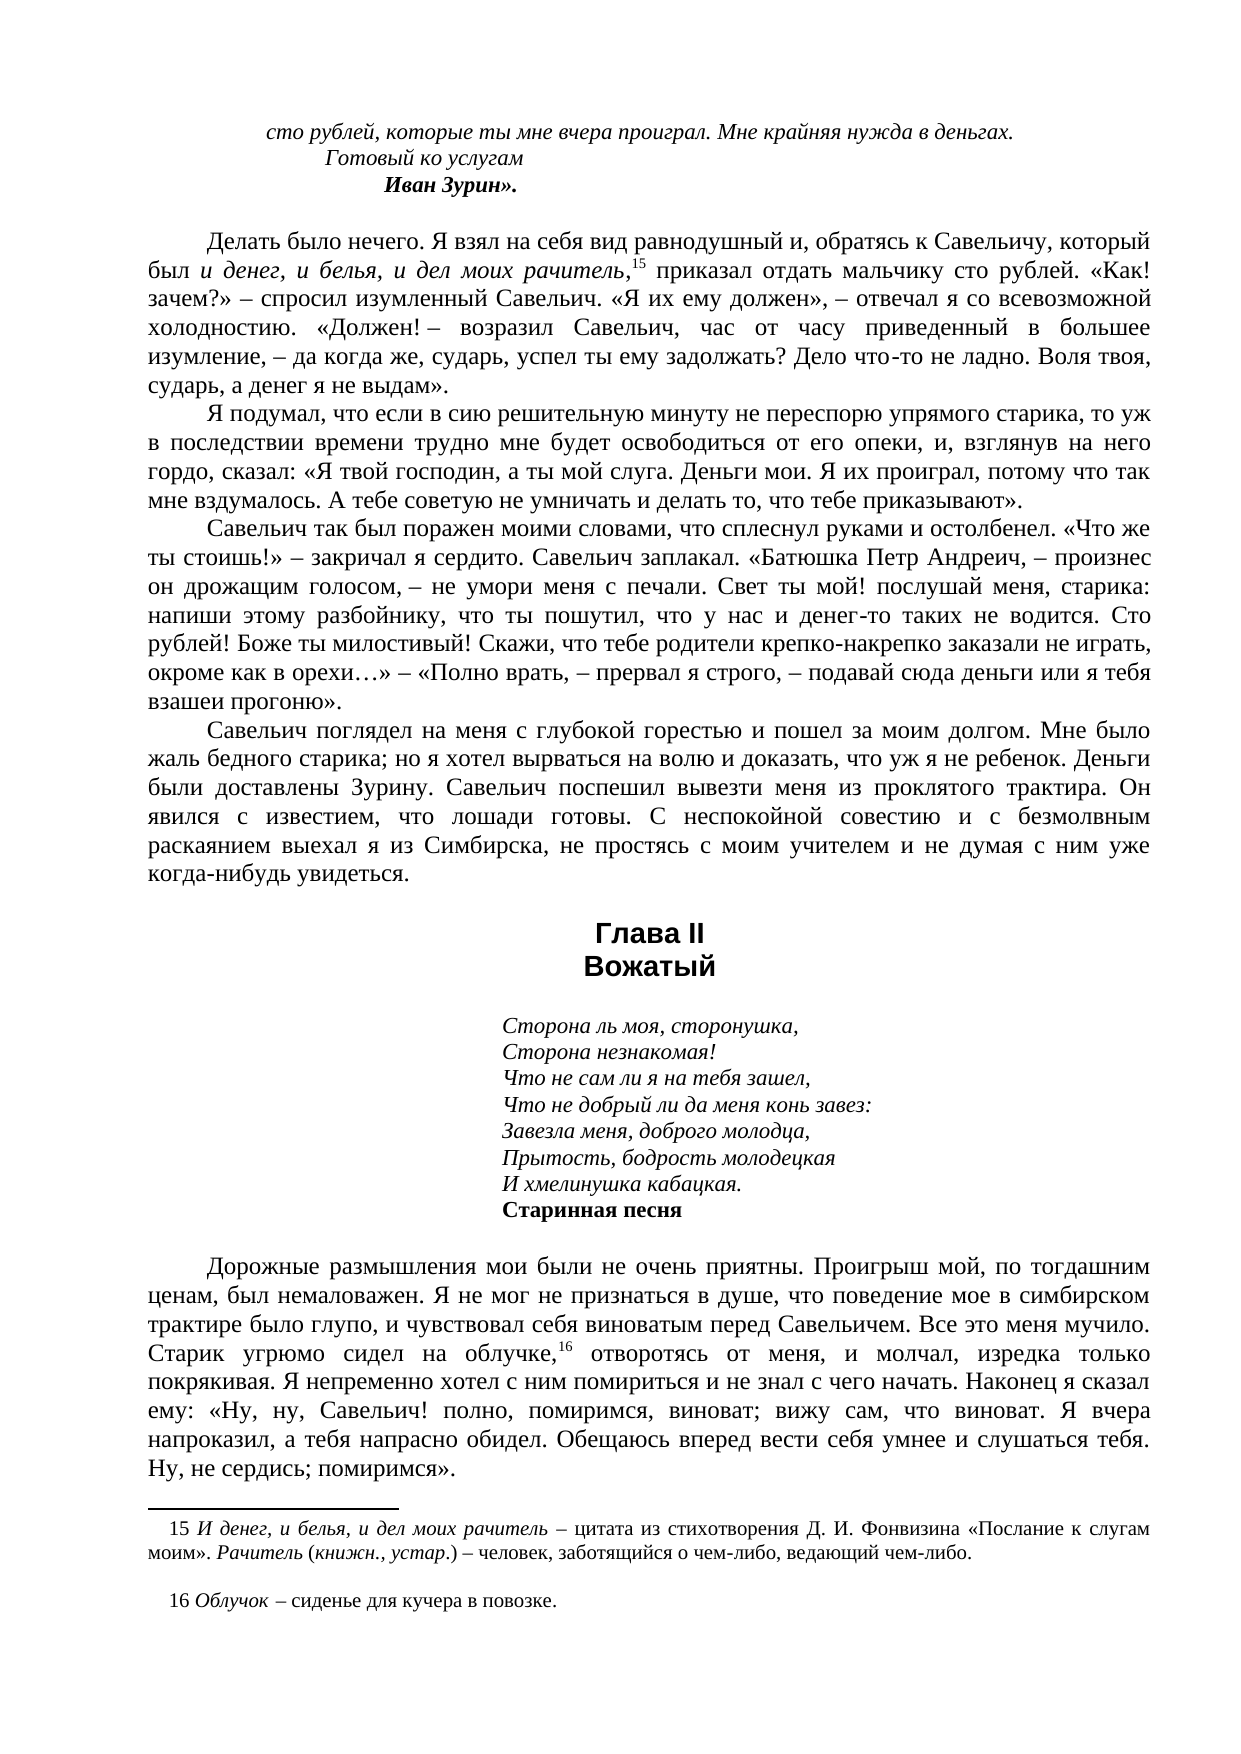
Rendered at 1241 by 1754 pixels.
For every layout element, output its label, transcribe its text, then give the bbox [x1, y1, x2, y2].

text И хмелинушка кабацкая. [460, 1170, 1152, 1196]
text Савельич поглядел на меня с глубокой горестью и пошел за моим долгом. Мне было жаль бедного старика; но я хотел вырваться на волю и доказать, что уж я не ребенок. Деньги были доставлены Зурину. Савельич поспешил вывезти меня из проклятого трактира. Он явился с известием, что лошади готовы. С неспокойной совестию и с безмолвным раскаянием выехал я из Симбирска, не простясь с моим учителем и не думая с ним уже когда-нибудь увидеться. [148, 715, 1152, 887]
text Что не сам ли я на тебя зашел, [460, 1064, 1152, 1091]
text Иван Зурин». [325, 171, 1089, 197]
text Завезла меня, доброго молодца, [460, 1117, 1152, 1143]
text Готовый ко услугам [266, 144, 1089, 171]
text Что не добрый ли да меня конь завез: [460, 1091, 1152, 1117]
subtitle Глава II [148, 916, 1152, 949]
text Делать было нечего. Я взял на себя вид равнодушный и, обратясь к Савельичу, который был и денег, и белья, и дел моих рачитель, приказал отдать мальчику сто рублей. «Как! зачем?» – спросил изумленный Савельич. «Я их ему должен», – отвечал я со всевозможной холодностию. «Должен! – возразил Савельич, час от часу приведенный в большее изумление, – да когда же, сударь, успел ты ему задолжать? Дело что-то не ладно. Воля твоя, сударь, а денег я не выдам». [148, 226, 1152, 398]
text Сторона незнакомая! [460, 1038, 1152, 1064]
text Я подумал, что если в сию решительную минуту не переспорю упрямого старика, то уж в последствии времени трудно мне будет освободиться от его опеки, и, взглянув на него гордо, сказал: «Я твой господин, а ты мой слуга. Деньги мои. Я их проиграл, потому что так мне вздумалось. А тебе советую не умничать и делать то, что тебе приказывают». [148, 398, 1152, 513]
text Савельич так был поражен моими словами, что сплеснул руками и остолбенел. «Что же ты стоишь!» – закричал я сердито. Савельич заплакал. «Батюшка Петр Андреич, – произнес он дрожащим голосом, – не умори меня с печали. Свет ты мой! послушай меня, старика: напиши этому разбойнику, что ты пошутил, что у нас и денег-то таких не водится. Сто рублей! Боже ты милостивый! Скажи, что тебе родители крепко-накрепко заказали не играть, окроме как в орехи…» – «Полно врать, – прервал я строго, – подавай сюда деньги или я тебя взашеи прогоню». [148, 513, 1152, 715]
text Дорожные размышления мои были не очень приятны. Проигрыш мой, по тогдашним ценам, был немаловажен. Я не мог не признаться в душе, что поведение мое в симбирском трактире было глупо, и чувствовал себя виноватым перед Савельичем. Все это меня мучило. Старик угрюмо сидел на облучке, отворотясь от меня, и молчал, изредка только покрякивая. Я непременно хотел с ним помириться и не знал с чего начать. Наконец я сказал ему: «Ну, ну, Савельич! полно, помиримся, виноват; вижу сам, что виноват. Я вчера напроказил, а тебя напрасно обидел. Обещаюсь вперед вести себя умнее и слушаться тебя. Ну, не сердись; помиримся». [148, 1251, 1152, 1481]
subtitle Вожатый [148, 949, 1152, 983]
text Прытость, бодрость молодецкая [460, 1143, 1152, 1170]
text Сторона ль моя, сторонушка, [460, 1012, 1152, 1038]
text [266, 118, 1089, 144]
text Старинная песня [460, 1196, 1152, 1223]
